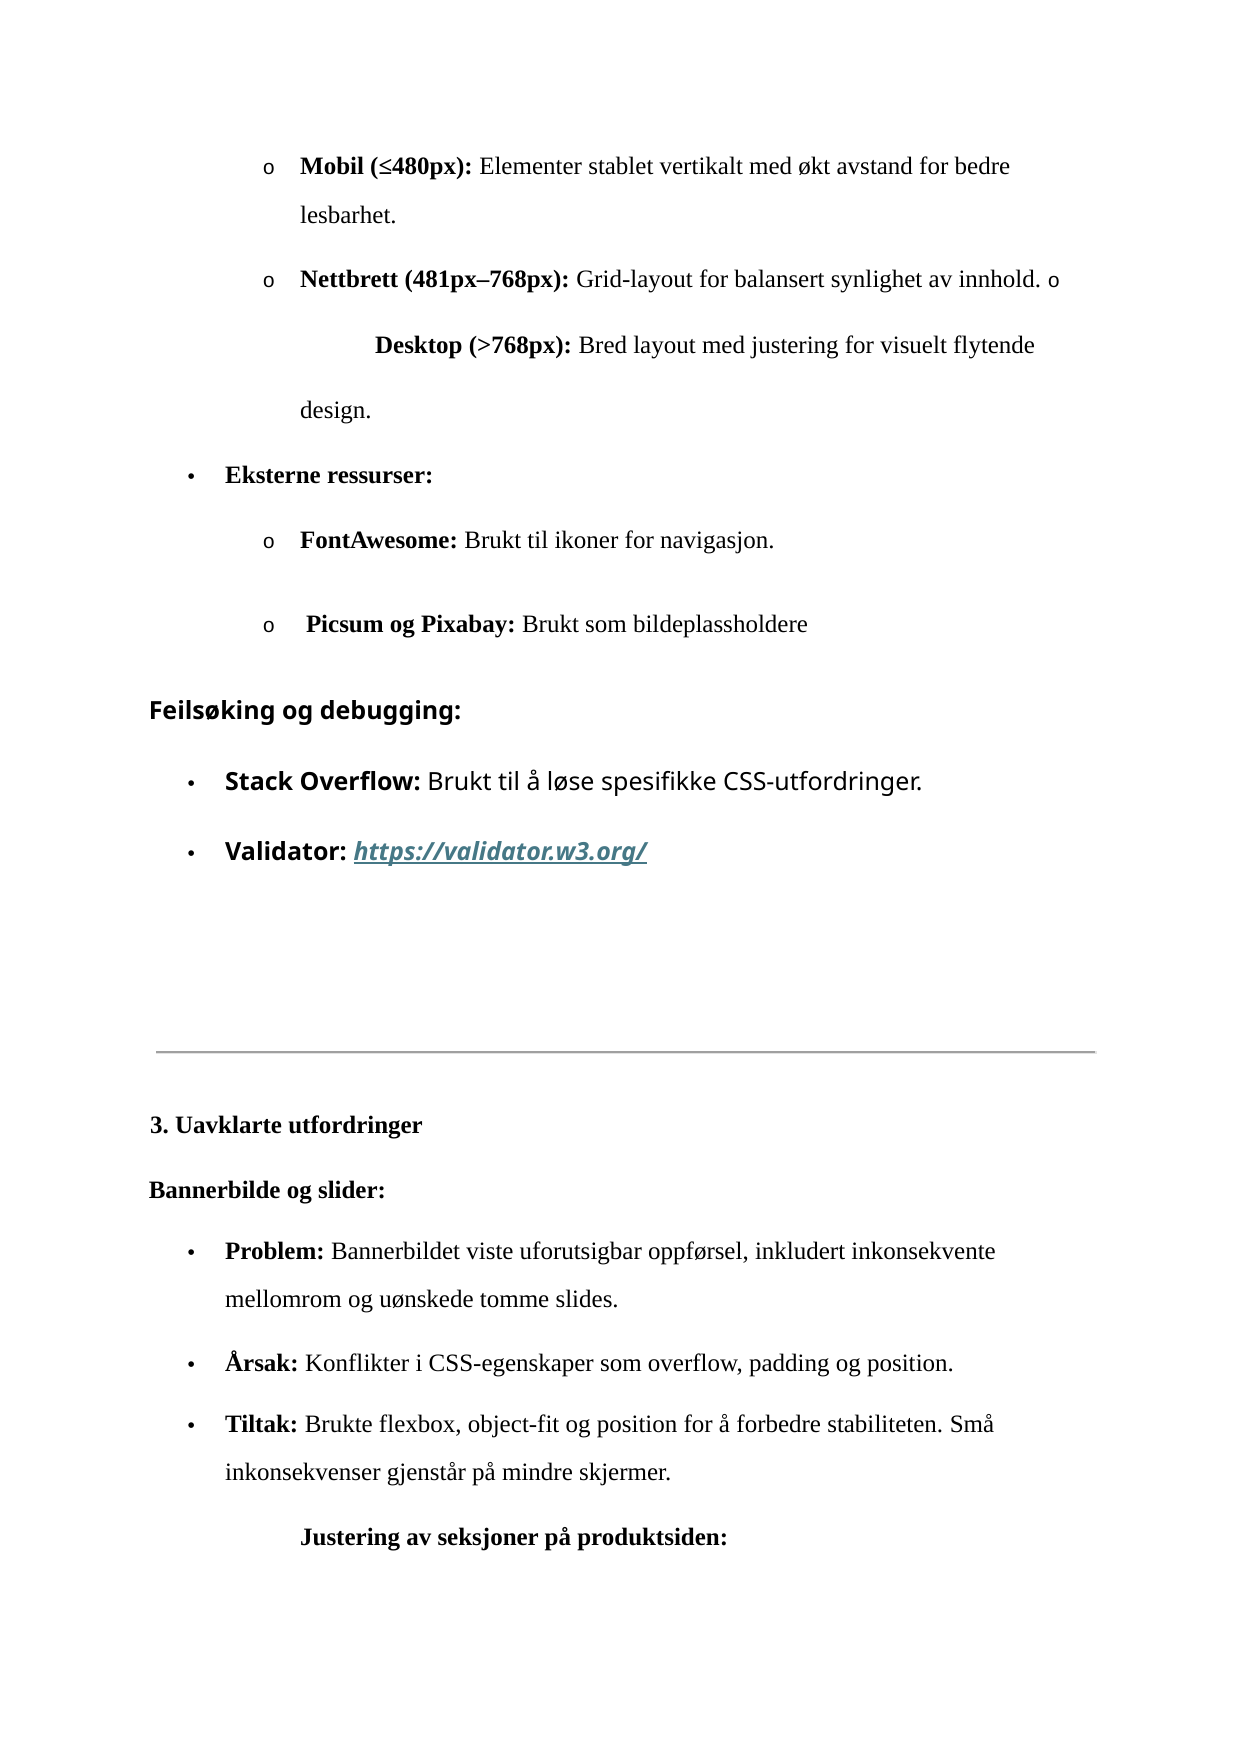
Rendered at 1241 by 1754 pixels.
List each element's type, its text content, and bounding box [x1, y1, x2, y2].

list FontAwesome: Brukt til ikoner for navigasjon. [262, 525, 1060, 555]
list Validator: https://validator.w3.org/ [187, 833, 1092, 868]
list Problem: Bannerbildet viste uforutsigbar oppførsel, inkludert inkonsekvente mellomrom og uønskede tomme slides. [187, 1236, 1092, 1312]
text Feilsøking og debugging: [148, 693, 1097, 727]
list Picsum og Pixabay: Brukt som bildeplassholdere [262, 609, 1060, 638]
list Årsak: Konflikter i CSS-egenskaper som overflow, padding og position. [187, 1348, 1092, 1377]
list Uavklarte utfordringer [150, 1110, 1097, 1139]
text Justering av seksjoner på produktsiden: [300, 1522, 1097, 1550]
list Nettbrett (481px–768px): Grid-layout for balansert synlighet av innhold. o Desktop (>768px): Bred layout med justering for visuelt flytende design. [262, 264, 1060, 424]
list Eksterne ressurser: [187, 460, 1097, 489]
text Bannerbilde og slider: [148, 1175, 1097, 1204]
list Mobil (≤480px): Elementer stablet vertikalt med økt avstand for bedre lesbarhet. [262, 151, 1060, 228]
list Tiltak: Brukte flexbox, object-fit og position for å forbedre stabiliteten. Små inkonsekvenser gjenstår på mindre skjermer. [187, 1409, 1092, 1486]
list Stack Overflow: Brukt til å løse spesifikke CSS-utfordringer. [187, 763, 1092, 797]
